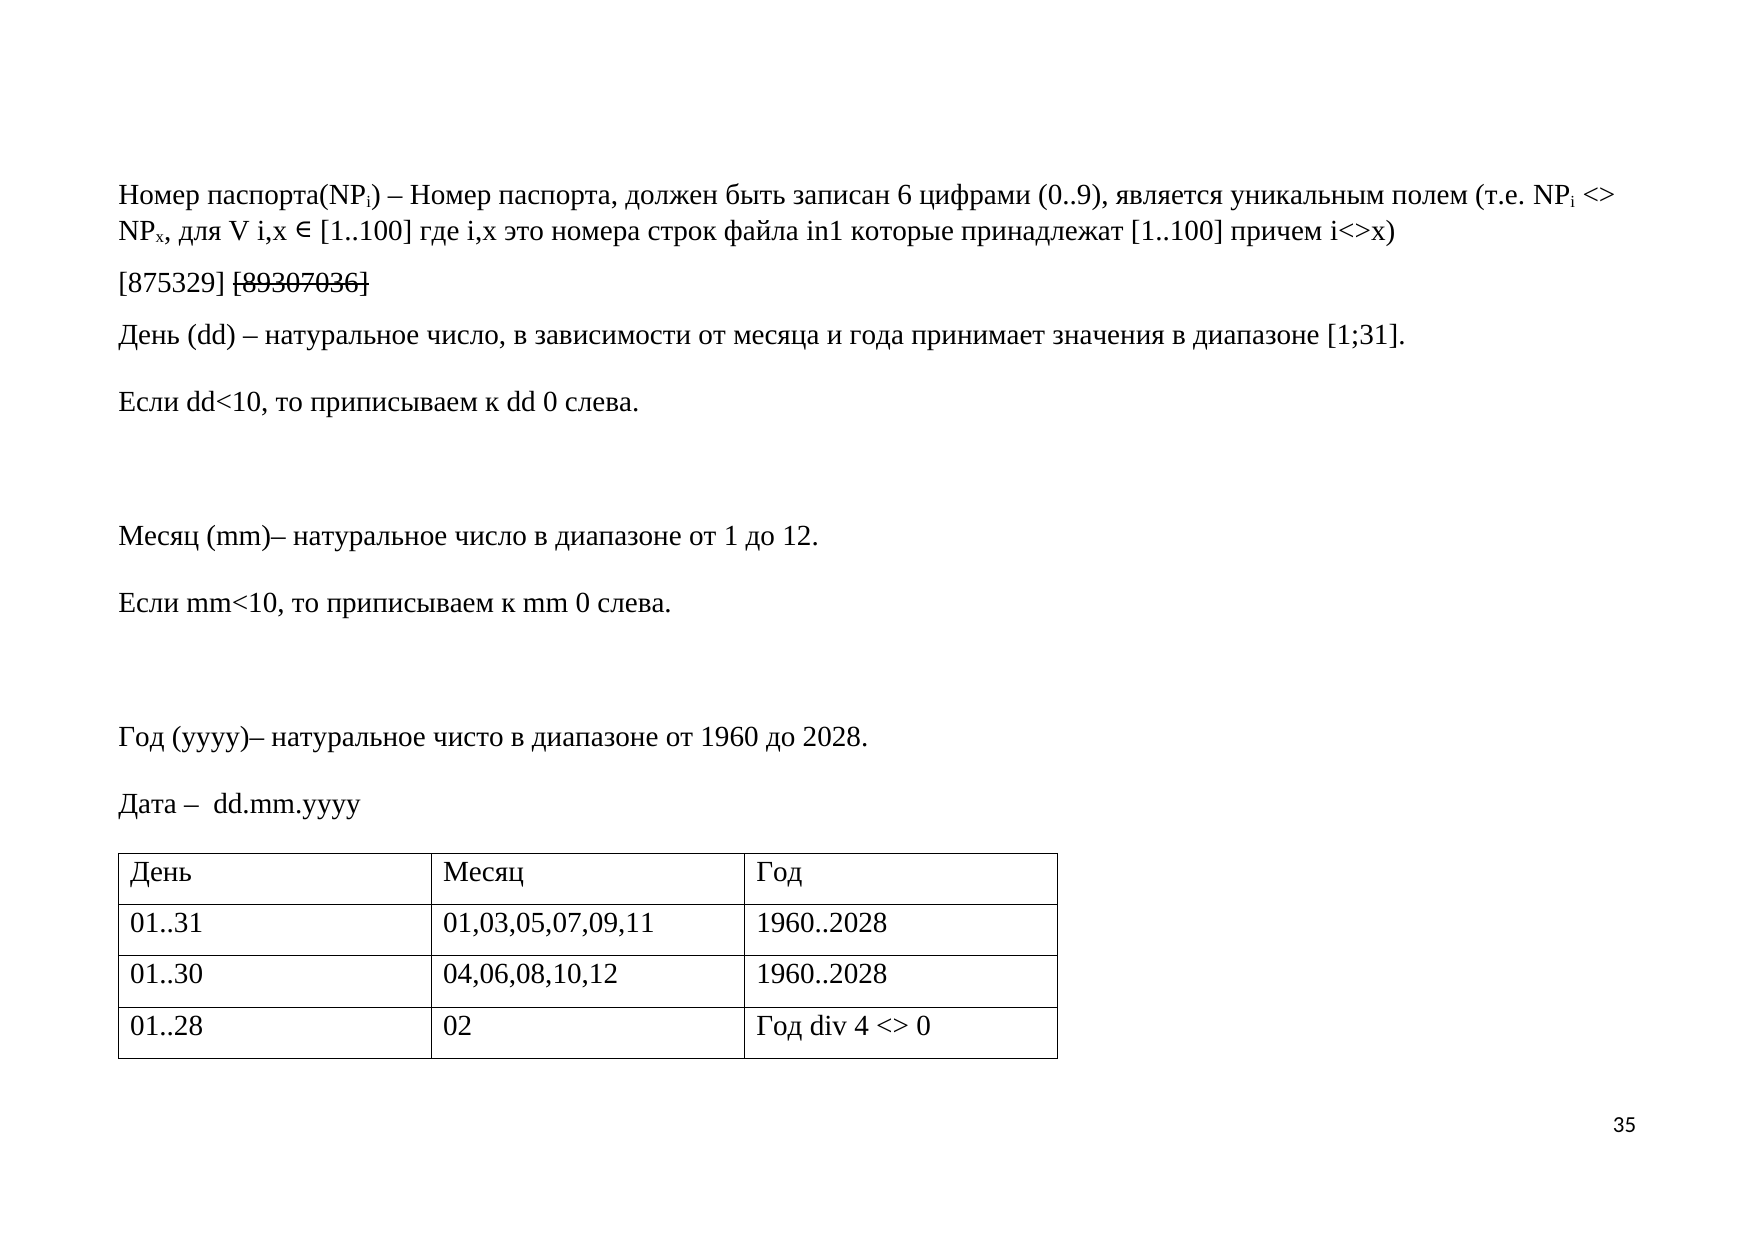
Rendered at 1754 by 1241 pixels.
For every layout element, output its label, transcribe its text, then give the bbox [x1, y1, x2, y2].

table_cell 01..28 [119, 1008, 431, 1058]
table_cell 04,06,08,10,12 [432, 956, 744, 1007]
table_cell 1960..2028 [745, 905, 1057, 955]
text Если mm<10, то приписываем к mm 0 слева. [118, 585, 1636, 618]
table_cell 02 [432, 1008, 744, 1058]
text Дата – dd.mm.yyyy [118, 786, 1636, 819]
table_cell 01..30 [119, 956, 431, 1007]
table_cell 1960..2028 [745, 956, 1057, 1007]
table_cell Год div 4 <> 0 [745, 1008, 1057, 1058]
table_header День [119, 854, 431, 904]
text Номер паспорта(NPi) – Номер паспорта, должен быть записан 6 цифрами (0..9), является уникальным полем (т.е. NPi <> NPx, для V i,x [1..100] где i,x это номера строк файла in1 которые принадлежат [1..100] причем i<>x) [118, 177, 1636, 246]
text [875329] [89307036] [118, 265, 1636, 298]
text Месяц (mm)– натуральное число в диапазоне от 1 до 12. [118, 518, 1636, 552]
text День (dd) – натуральное число, в зависимости от месяца и года принимает значения в диапазоне [1;31]. [118, 317, 1636, 351]
text Если dd<10, то приписываем к dd 0 слева. [118, 384, 1636, 418]
text Год (yyyy)– натуральное чисто в диапазоне от 1960 до 2028. [118, 719, 1636, 752]
table_cell 01..31 [119, 905, 431, 955]
table_header Месяц [432, 854, 744, 904]
table_header Год [745, 854, 1057, 904]
table_cell 01,03,05,07,09,11 [432, 905, 744, 955]
